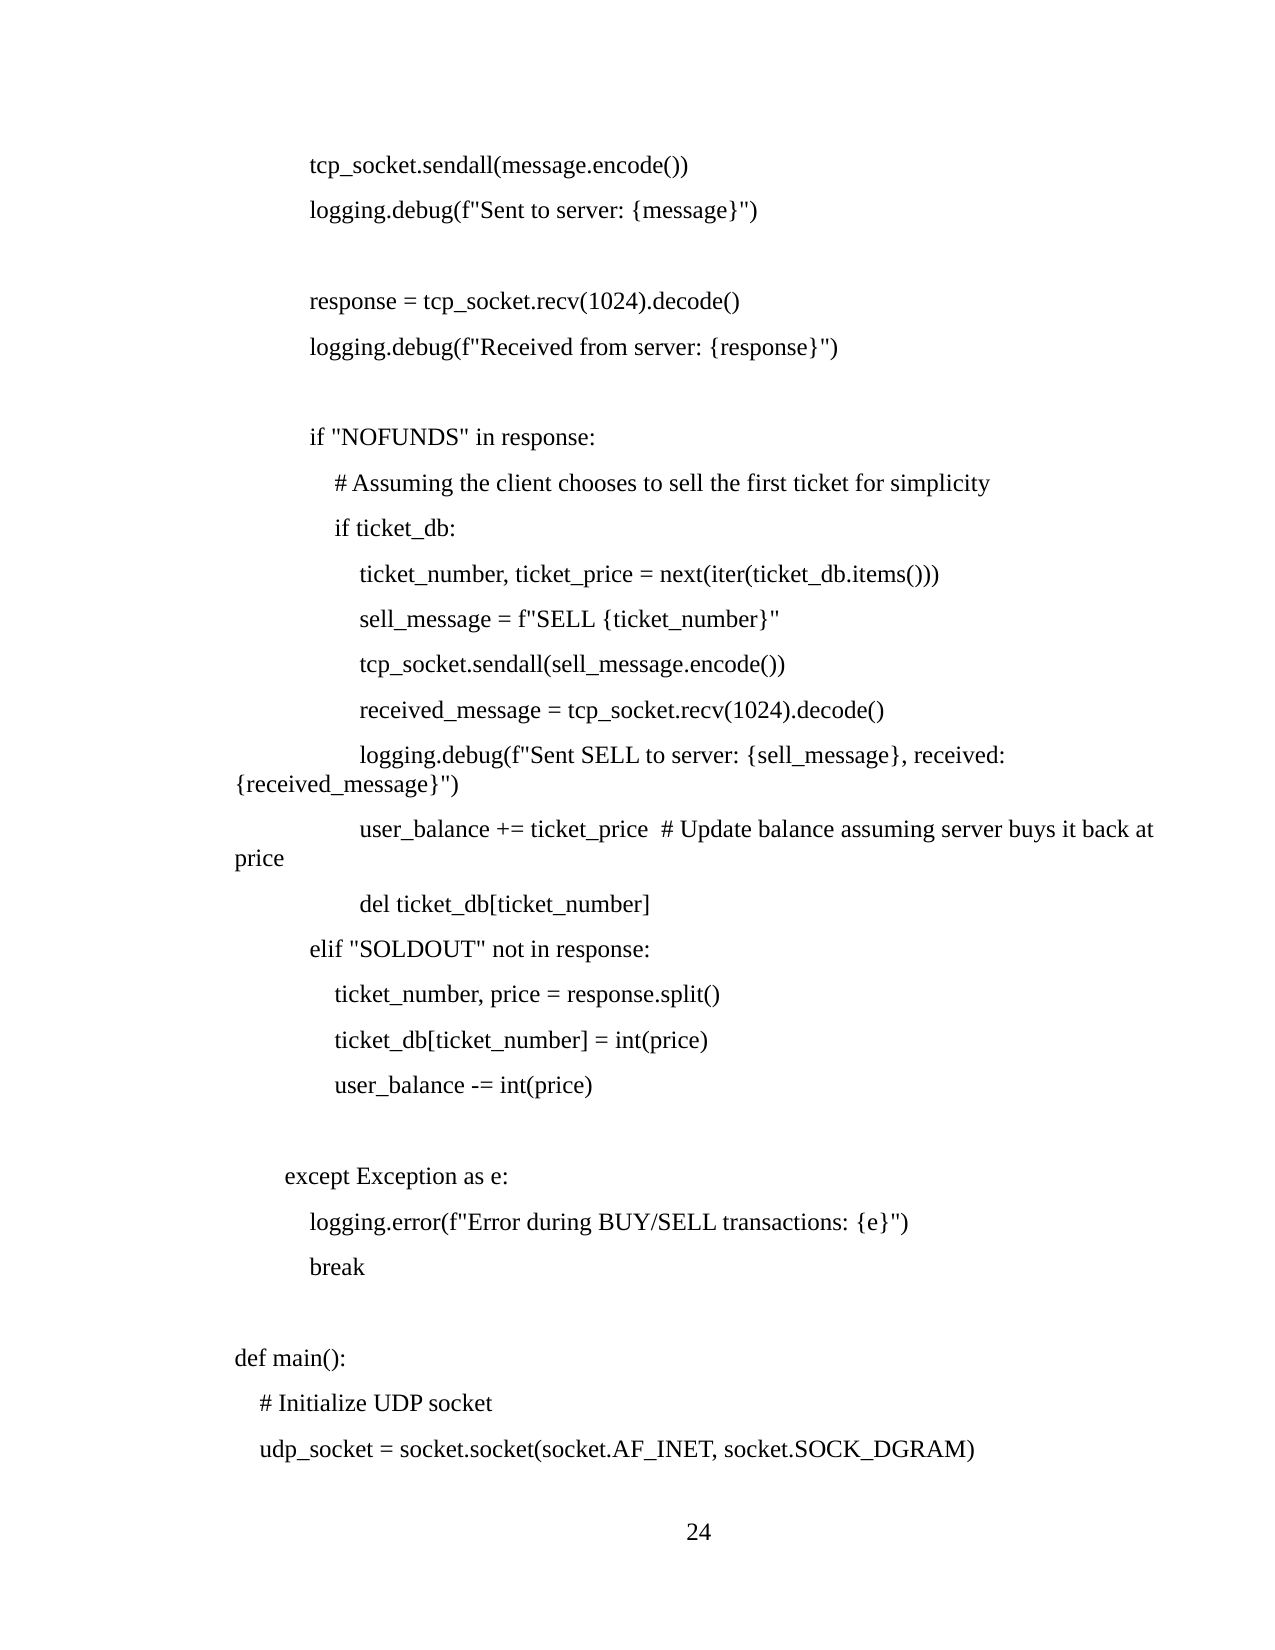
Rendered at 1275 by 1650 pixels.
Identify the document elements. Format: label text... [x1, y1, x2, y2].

text if ticket_db: [234, 513, 1162, 542]
text elif "SOLDOUT" not in response: [234, 934, 1162, 963]
text logging.debug(f"Sent SELL to server: {sell_message}, received: {received_message}") [234, 740, 1162, 798]
text def main(): [234, 1343, 1162, 1372]
text logging.debug(f"Received from server: {response}") [234, 332, 1162, 360]
text # Initialize UDP socket [234, 1388, 1162, 1417]
text break [234, 1252, 1162, 1281]
text tcp_socket.sendall(sell_message.encode()) [234, 649, 1162, 678]
text del ticket_db[ticket_number] [234, 889, 1162, 917]
text # Assuming the client chooses to sell the first ticket for simplicity [234, 468, 1162, 497]
text ticket_number, price = response.split() [234, 979, 1162, 1008]
text logging.debug(f"Sent to server: {message}") [234, 195, 1162, 224]
text except Exception as e: [234, 1161, 1162, 1190]
text logging.error(f"Error during BUY/SELL transactions: {e}") [234, 1207, 1162, 1235]
text user_balance -= int(price) [234, 1070, 1162, 1099]
text ticket_db[ticket_number] = int(price) [234, 1025, 1162, 1054]
text udp_socket = socket.socket(socket.AF_INET, socket.SOCK_DGRAM) [234, 1434, 1162, 1462]
text sell_message = f"SELL {ticket_number}" [234, 604, 1162, 633]
text ticket_number, ticket_price = next(iter(ticket_db.items())) [234, 559, 1162, 587]
text received_message = tcp_socket.recv(1024).decode() [234, 695, 1162, 724]
text tcp_socket.sendall(message.encode()) [234, 150, 1162, 179]
text user_balance += ticket_price # Update balance assuming server buys it back at price [234, 814, 1162, 872]
text response = tcp_socket.recv(1024).decode() [234, 286, 1162, 315]
text if "NOFUNDS" in response: [234, 422, 1162, 451]
